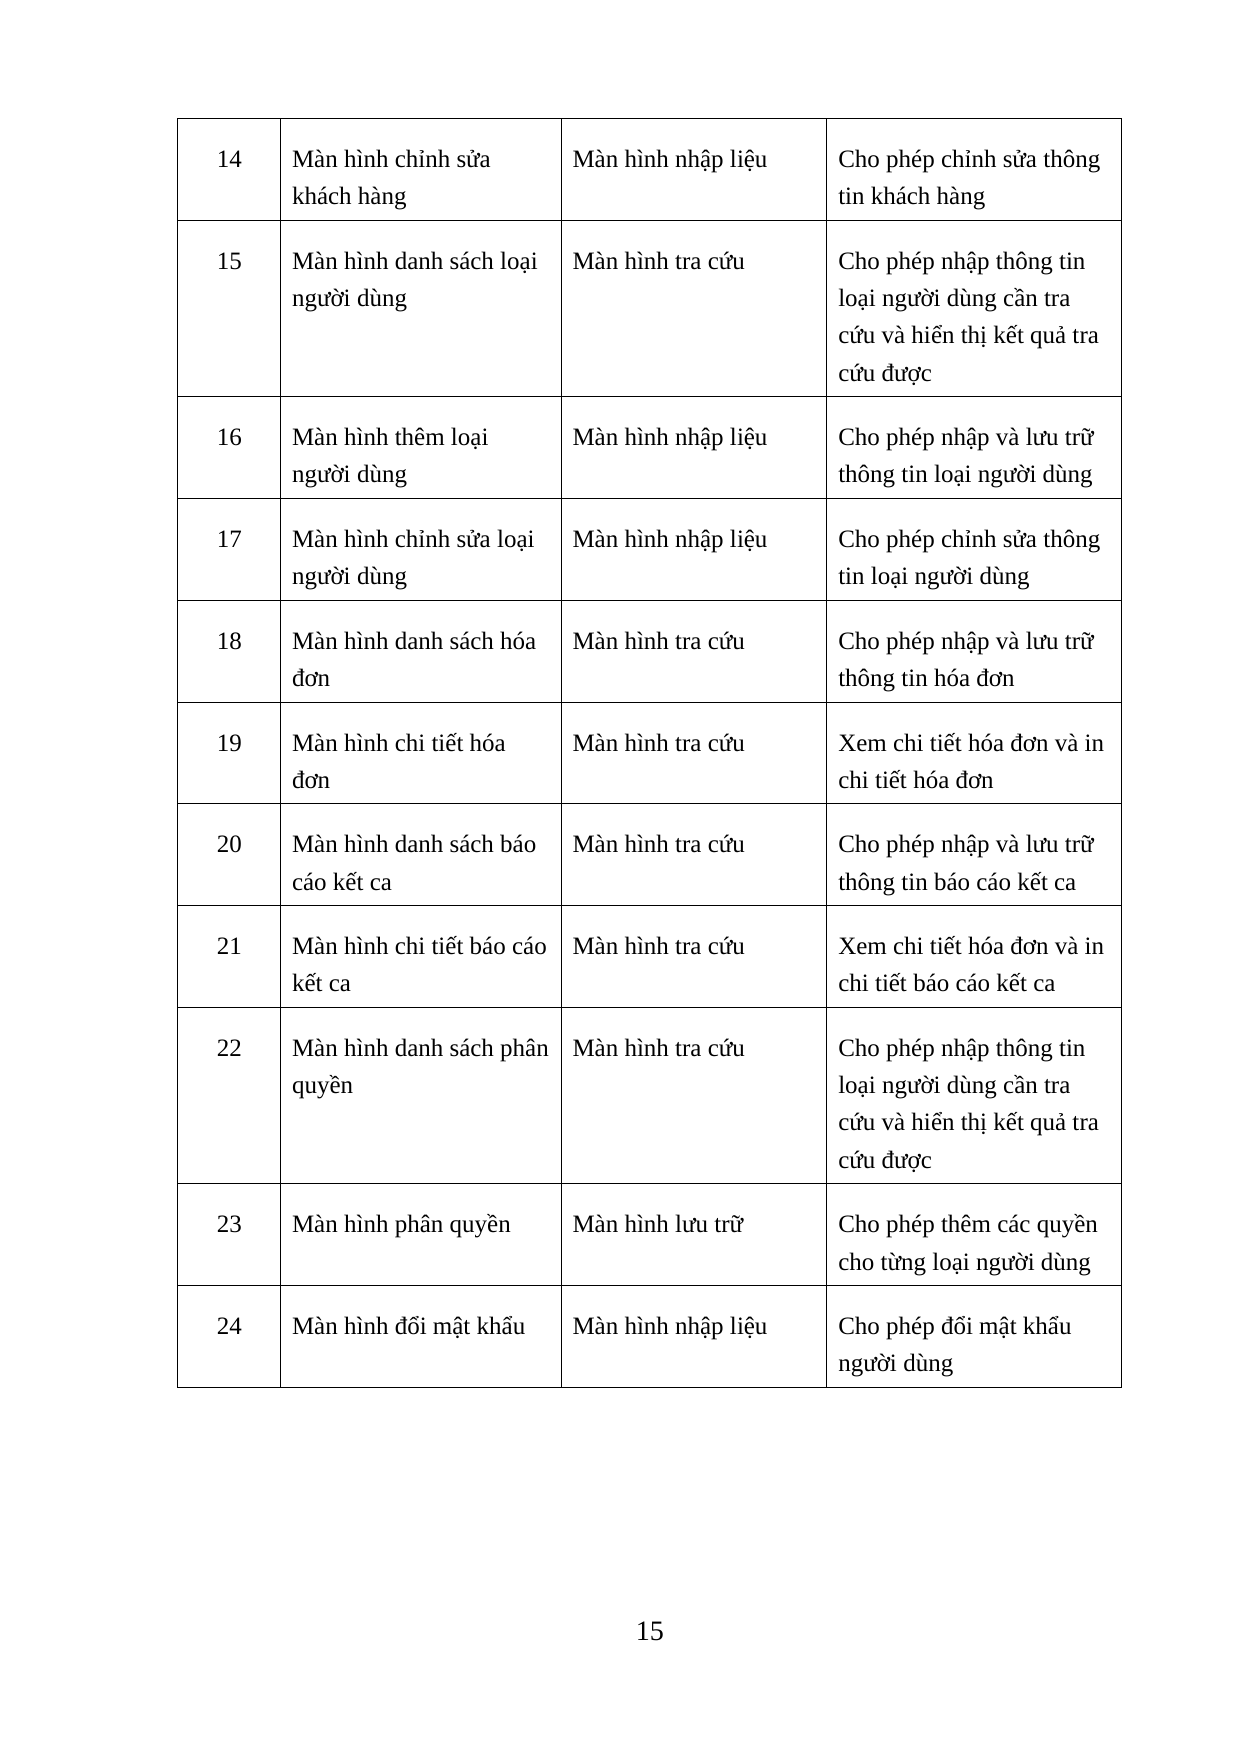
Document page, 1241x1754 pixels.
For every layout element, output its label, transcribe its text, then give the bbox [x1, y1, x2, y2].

table_cell 17 [178, 499, 280, 600]
table_cell Màn hình phân quyền [281, 1184, 561, 1285]
table_cell Màn hình tra cứu [562, 601, 826, 702]
table_cell Cho phép nhập thông tin loại người dùng cần tra cứu và hiển thị kết quả tra cứu được [827, 1008, 1121, 1183]
table_cell Xem chi tiết hóa đơn và in chi tiết báo cáo kết ca [827, 906, 1121, 1007]
table_cell Màn hình đổi mật khẩu [281, 1286, 561, 1387]
table_cell Cho phép thêm các quyền cho từng loại người dùng [827, 1184, 1121, 1285]
table_cell Màn hình chỉnh sửa khách hàng [281, 119, 561, 220]
table_cell Cho phép chỉnh sửa thông tin khách hàng [827, 119, 1121, 220]
table_cell 20 [178, 804, 280, 905]
table_cell 14 [178, 119, 280, 220]
table_cell 18 [178, 601, 280, 702]
table_cell Cho phép nhập và lưu trữ thông tin hóa đơn [827, 601, 1121, 702]
table_cell Cho phép nhập thông tin loại người dùng cần tra cứu và hiển thị kết quả tra cứu được [827, 221, 1121, 396]
table_cell Màn hình danh sách báo cáo kết ca [281, 804, 561, 905]
table_cell 23 [178, 1184, 280, 1285]
table_cell Màn hình lưu trữ [562, 1184, 826, 1285]
table_cell Xem chi tiết hóa đơn và in chi tiết hóa đơn [827, 703, 1121, 803]
table_cell 16 [178, 397, 280, 498]
table_cell Màn hình nhập liệu [562, 119, 826, 220]
table_cell 15 [178, 221, 280, 396]
table_cell Màn hình chỉnh sửa loại người dùng [281, 499, 561, 600]
table_cell Màn hình nhập liệu [562, 397, 826, 498]
table_cell Màn hình tra cứu [562, 804, 826, 905]
table_cell Cho phép chỉnh sửa thông tin loại người dùng [827, 499, 1121, 600]
table_cell Màn hình thêm loại người dùng [281, 397, 561, 498]
table_cell Màn hình danh sách hóa đơn [281, 601, 561, 702]
table_cell Cho phép nhập và lưu trữ thông tin báo cáo kết ca [827, 804, 1121, 905]
table_cell Màn hình nhập liệu [562, 1286, 826, 1387]
table_cell 21 [178, 906, 280, 1007]
table_cell Màn hình tra cứu [562, 1008, 826, 1183]
table_cell Màn hình tra cứu [562, 703, 826, 803]
table_cell Màn hình danh sách loại người dùng [281, 221, 561, 396]
table_cell 24 [178, 1286, 280, 1387]
table_cell Màn hình tra cứu [562, 221, 826, 396]
table_cell Cho phép nhập và lưu trữ thông tin loại người dùng [827, 397, 1121, 498]
table_cell Màn hình chi tiết báo cáo kết ca [281, 906, 561, 1007]
table_cell Màn hình danh sách phân quyền [281, 1008, 561, 1183]
table_cell Màn hình nhập liệu [562, 499, 826, 600]
table_cell Màn hình chi tiết hóa đơn [281, 703, 561, 803]
table_cell 19 [178, 703, 280, 803]
table_cell Màn hình tra cứu [562, 906, 826, 1007]
table_cell 22 [178, 1008, 280, 1183]
table_cell Cho phép đổi mật khẩu người dùng [827, 1286, 1121, 1387]
